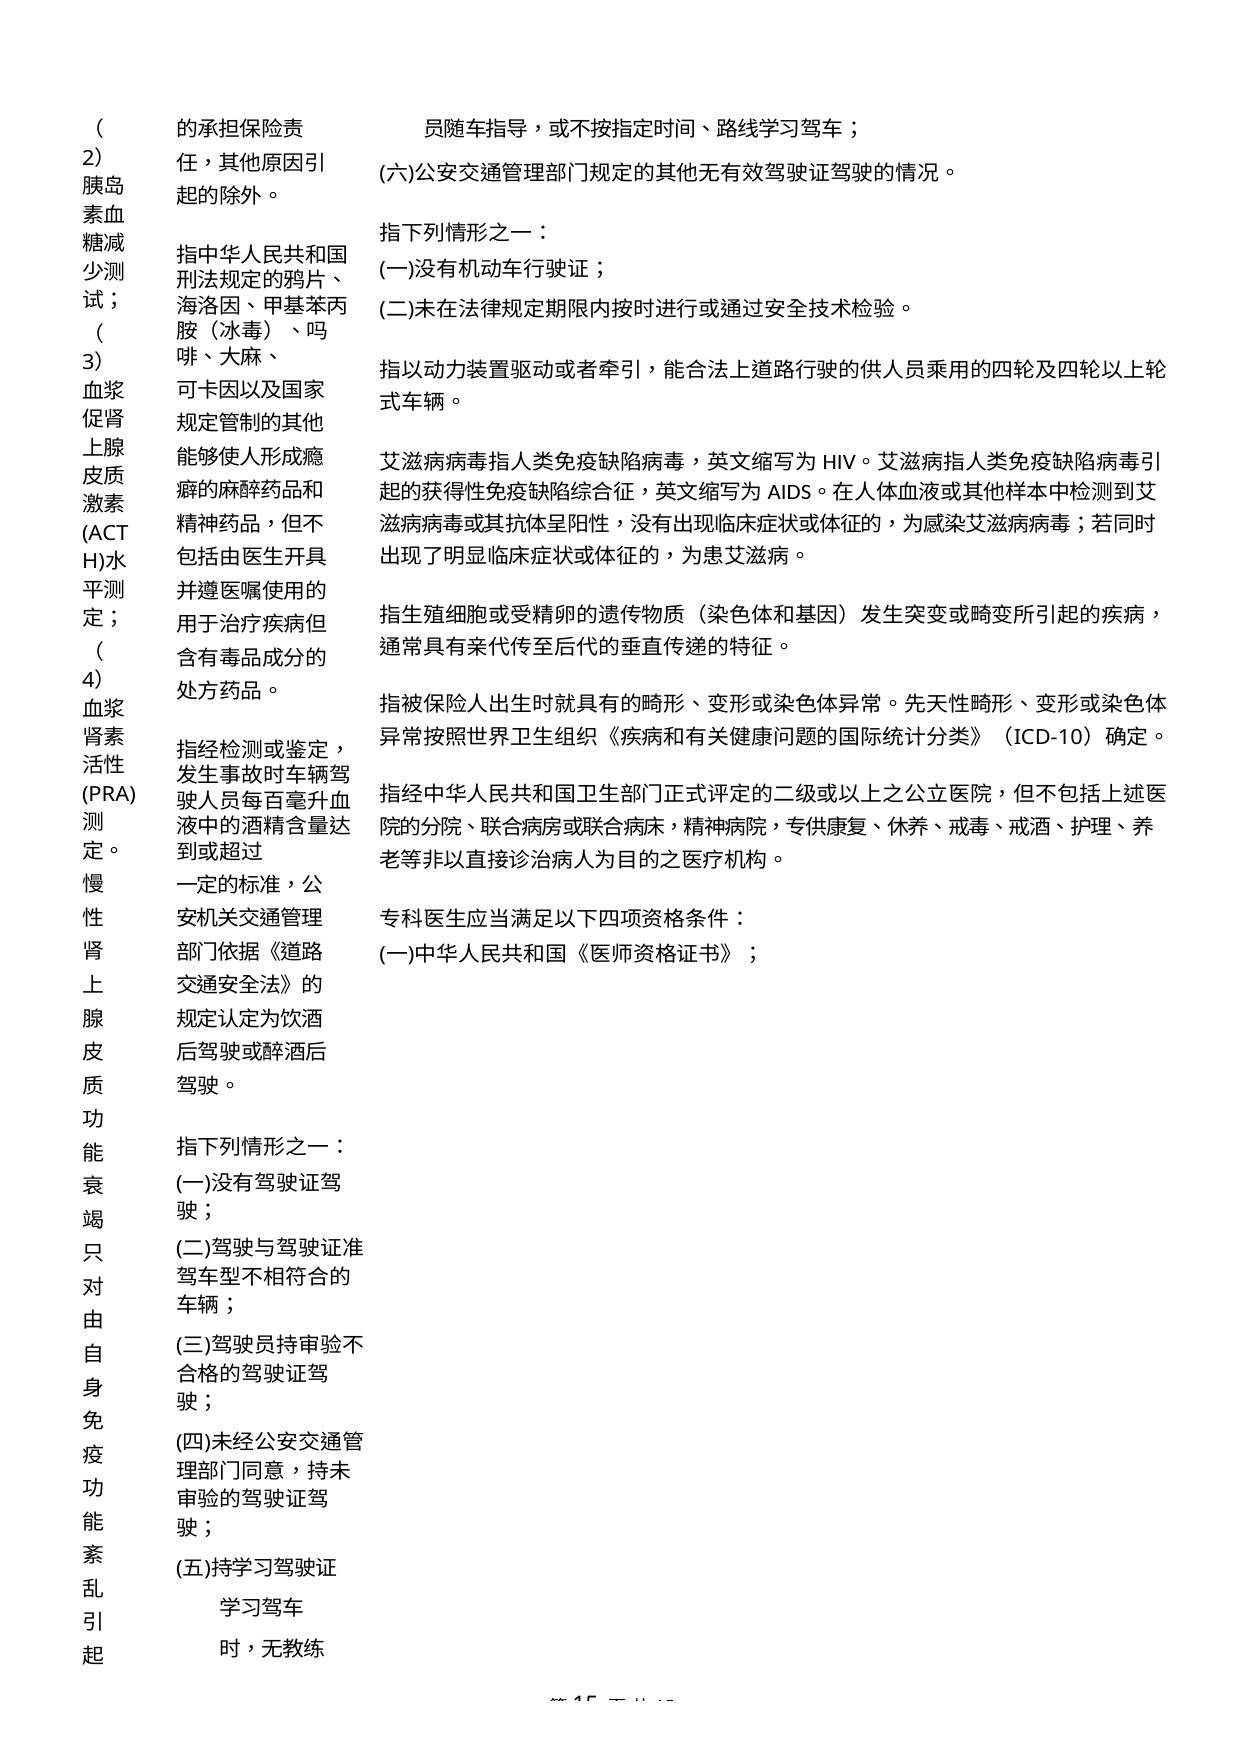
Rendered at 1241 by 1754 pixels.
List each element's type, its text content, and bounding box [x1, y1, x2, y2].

text (一)中华人民共和国《医师资格证书》； [379, 939, 1180, 968]
text (二)未在法律规定期限内按时进行或通过安全技术检验。 [379, 294, 1180, 323]
text 指经检测或鉴定，发生事故时车辆驾驶人员每百毫升血液中的酒精含量达到或超过 [176, 737, 364, 864]
text 艾滋病病毒指人类免疫缺陷病毒，英文缩写为 HIV。艾滋病指人类免疫缺陷病毒引 [379, 447, 1180, 475]
text （3）血浆促肾上腺皮质激素(ACTH)水平测定； [82, 319, 138, 632]
text (二)驾驶与驾驶证准驾车型不相符合的车辆； [176, 1233, 364, 1319]
text (一)没有驾驶证驾驶； [176, 1168, 364, 1225]
text 式车辆。 [379, 387, 1180, 416]
text 专科医生应当满足以下四项资格条件： [379, 906, 1180, 931]
text 通常具有亲代传至后代的垂直传递的特征。 [379, 632, 1180, 661]
text 起的获得性免疫缺陷综合征，英文缩写为 AIDS。在人体血液或其他样本中检测到艾滋病病毒或其抗体呈阳性，没有出现临床症状或体征的，为感染艾滋病病毒；若同时出现了明显临床症状或体征的，为患艾滋病。 [379, 477, 1157, 570]
text 可卡因以及国家规定管制的其他能够使人形成瘾癖的麻醉药品和精神药品，但不包括由医生开具并遵医嘱使用的用于治疗疾病但含有毒品成分的处方药品。 [176, 375, 342, 705]
text 院的分院、联合病房或联合病床，精神病院，专供康复、休养、戒毒、戒酒、护理、养老等非以直接诊治病人为目的之医疗机构。 [379, 812, 1168, 874]
text 慢性肾上腺皮质功能衰竭只对由自身免疫功能紊乱引起的承担保险责任，其他原因引起的除外。 [82, 869, 118, 1669]
text 一定的标准，公安机关交通管理部门依据《道路交通安全法》的规定认定为饮酒后驾驶或醉酒后驾驶。 [176, 870, 341, 1099]
text 指中华人民共和国刑法规定的鸦片、海洛因、甲基苯丙胺（冰毒）、吗啡、大麻、 [176, 242, 364, 369]
text (五)持学习驾驶证学习驾车时，无教练员随车指导，或不按指定时间、路线学习驾车； [379, 114, 1157, 143]
text 指被保险人出生时就具有的畸形、变形或染色体异常。先天性畸形、变形或染色体 [379, 691, 1180, 717]
text 指以动力装置驱动或者牵引，能合法上道路行驶的供人员乘用的四轮及四轮以上轮 [379, 357, 1180, 382]
text (六)公安交通管理部门规定的其他无有效驾驶证驾驶的情况。 [379, 158, 1180, 186]
text (四)未经公安交通管理部门同意，持未审验的驾驶证驾驶； [176, 1427, 364, 1541]
text 指经中华人民共和国卫生部门正式评定的二级或以上之公立医院，但不包括上述医 [379, 781, 1180, 807]
text (三)驾驶员持审验不合格的驾驶证驾驶； [176, 1331, 364, 1416]
text （4）血浆肾素活性(PRA)测定。 [82, 637, 138, 864]
text (五)持学习驾驶证学习驾车时，无教练员随车指导，或不按指定时间、路线学习驾车； [176, 1553, 341, 1663]
text 指下列情形之一： [176, 1133, 364, 1160]
text 慢性肾上腺皮质功能衰竭只对由自身免疫功能紊乱引起的承担保险责任，其他原因引起的除外。 [176, 114, 343, 210]
text 指下列情形之一： [379, 220, 1180, 246]
text （2）胰岛素血糖减少测试； [82, 114, 138, 314]
text 异常按照世界卫生组织《疾病和有关健康问题的国际统计分类》（ICD-10）确定。 [379, 722, 1180, 750]
text 指生殖细胞或受精卵的遗传物质（染色体和基因）发生突变或畸变所引起的疾病， [379, 602, 1180, 627]
text (一)没有机动车行驶证； [379, 254, 1180, 283]
